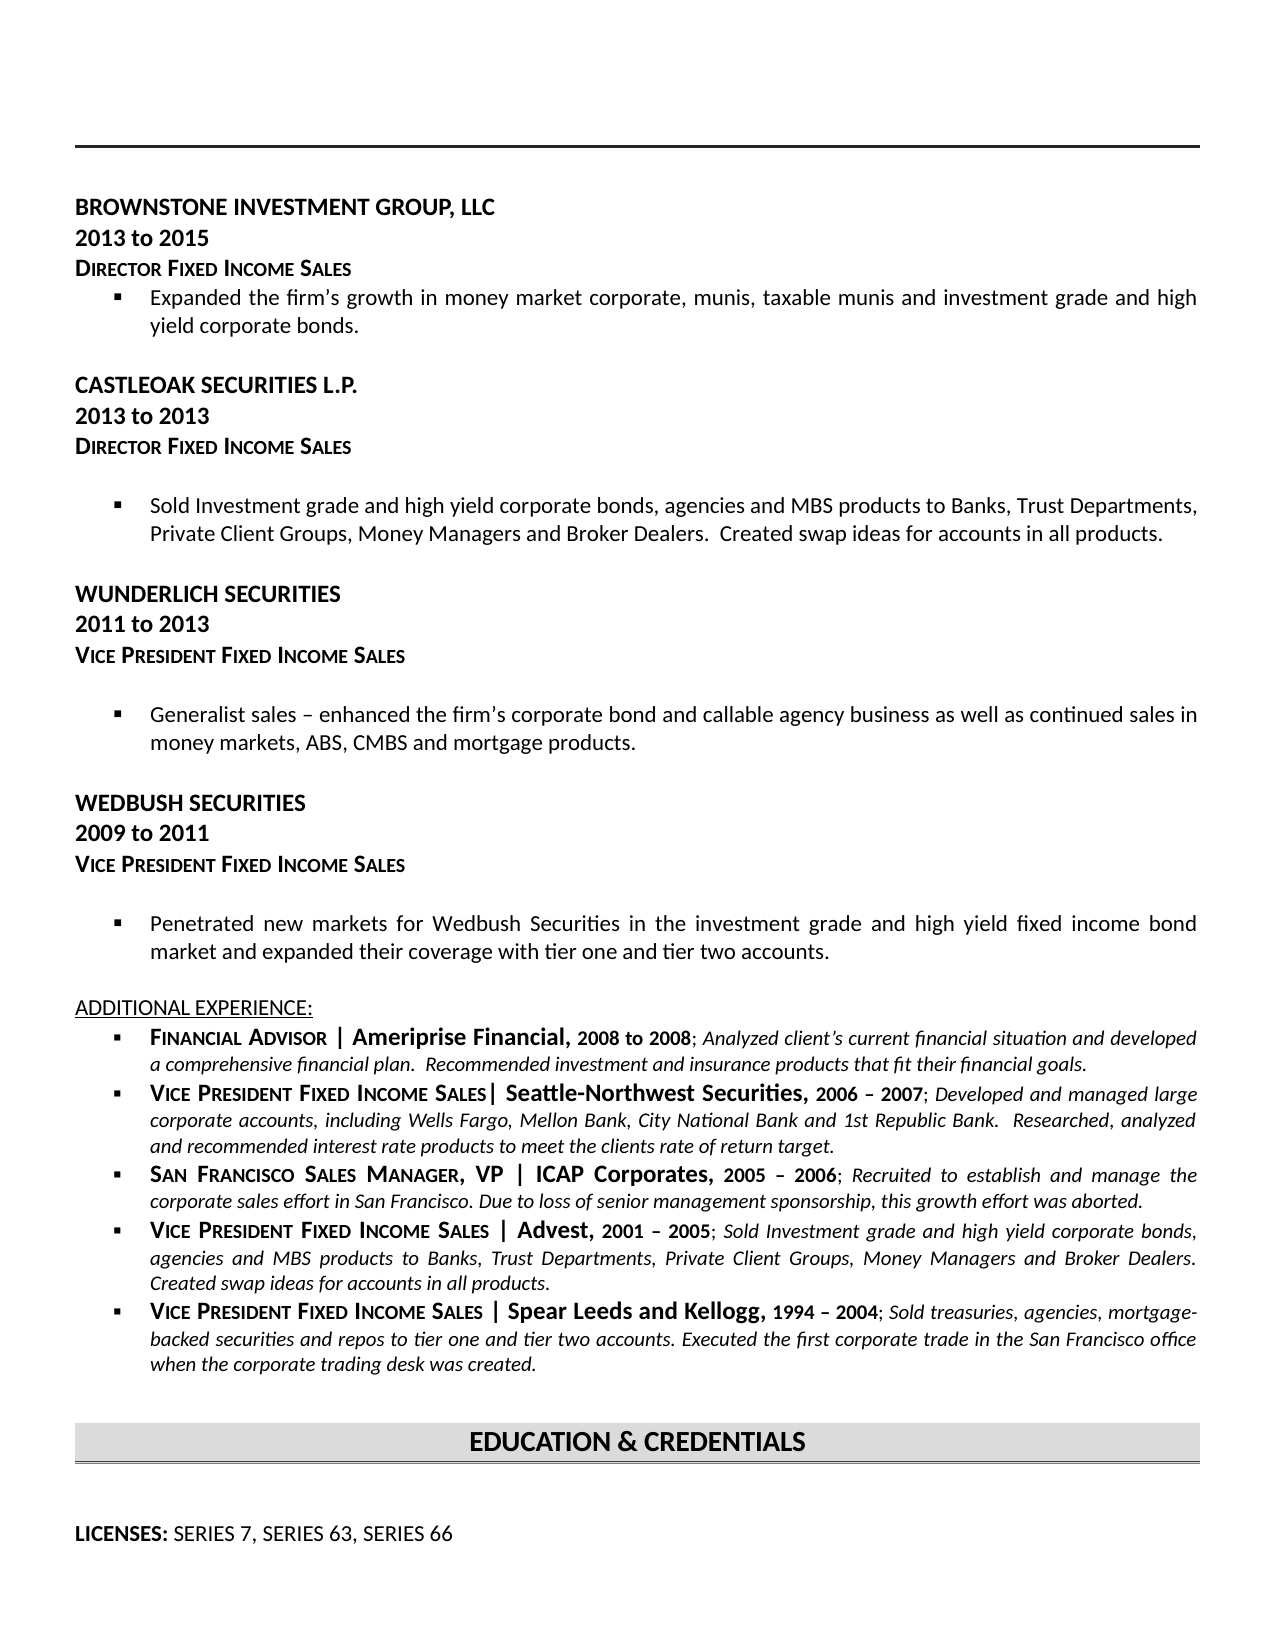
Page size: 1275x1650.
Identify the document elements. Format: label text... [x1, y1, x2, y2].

list Penetrated new markets for Wedbush Securities in the investment grade and high yield fixed income bond market and expanded their coverage with tier one and tier two accounts. [112, 909, 1200, 965]
list Vice President Fixed Income Sales | Advest, 2001 – 2005; Sold Investment grade and high yield corporate bonds, agencies and MBS products to Banks, Trust Departments, Private Client Groups, Money Managers and Broker Dealers. Created swap ideas for accounts in all products. [112, 1214, 1200, 1296]
text 2013 to 2013 [75, 400, 1200, 431]
text WUNDERLICH SECURITIES [75, 578, 1200, 609]
list Vice President Fixed Income Sales | Spear Leeds and Kellogg, 1994 – 2004; Sold treasuries, agencies, mortgage-backed securities and repos to tier one and tier two accounts. Executed the first corporate trade in the San Francisco office when the corporate trading desk was created. [112, 1296, 1200, 1377]
list Financial Advisor | Ameriprise Financial, 2008 to 2008; Analyzed client’s current financial situation and developed a comprehensive financial plan. Recommended investment and insurance products that fit their financial goals. [112, 1021, 1200, 1077]
list Expanded the firm’s growth in money market corporate, munis, taxable munis and investment grade and high yield corporate bonds. [112, 283, 1200, 339]
text Vice President Fixed Income Sales [75, 639, 1200, 670]
text Vice President Fixed Income Sales [75, 848, 1200, 878]
text 2011 to 2013 [75, 609, 1200, 639]
text 2009 to 2011 [75, 817, 1200, 848]
list Generalist sales – enhanced the firm’s corporate bond and callable agency business as well as continued sales in money markets, ABS, CMBS and mortgage products. [112, 700, 1200, 756]
text LICENSES: SERIES 7, SERIES 63, SERIES 66 [75, 1519, 1200, 1547]
text EDUCATION & CREDENTIALS [75, 1423, 1200, 1461]
text WEDBUSH SECURITIES [75, 787, 1200, 817]
text ADDITIONAL EXPERIENCE: [75, 993, 1200, 1021]
text Director Fixed Income Sales [75, 252, 1200, 283]
text Director Fixed Income Sales [75, 431, 1200, 461]
list Vice President Fixed Income Sales| Seattle-Northwest Securities, 2006 – 2007; Developed and managed large corporate accounts, including Wells Fargo, Mellon Bank, City National Bank and 1st Republic Bank. Researched, analyzed and recommended interest rate products to meet the clients rate of return target. [112, 1077, 1200, 1158]
text 2013 to 2015 [75, 222, 1200, 252]
list San Francisco Sales Manager, VP | ICAP Corporates, 2005 – 2006; Recruited to establish and manage the corporate sales effort in San Francisco. Due to loss of senior management sponsorship, this growth effort was aborted. [112, 1158, 1200, 1214]
text CASTLEOAK SECURITIES L.P. [75, 369, 1200, 400]
text BROWNSTONE INVESTMENT GROUP, LLC [75, 191, 1200, 222]
list Sold Investment grade and high yield corporate bonds, agencies and MBS products to Banks, Trust Departments, Private Client Groups, Money Managers and Broker Dealers. Created swap ideas for accounts in all products. [112, 492, 1200, 548]
